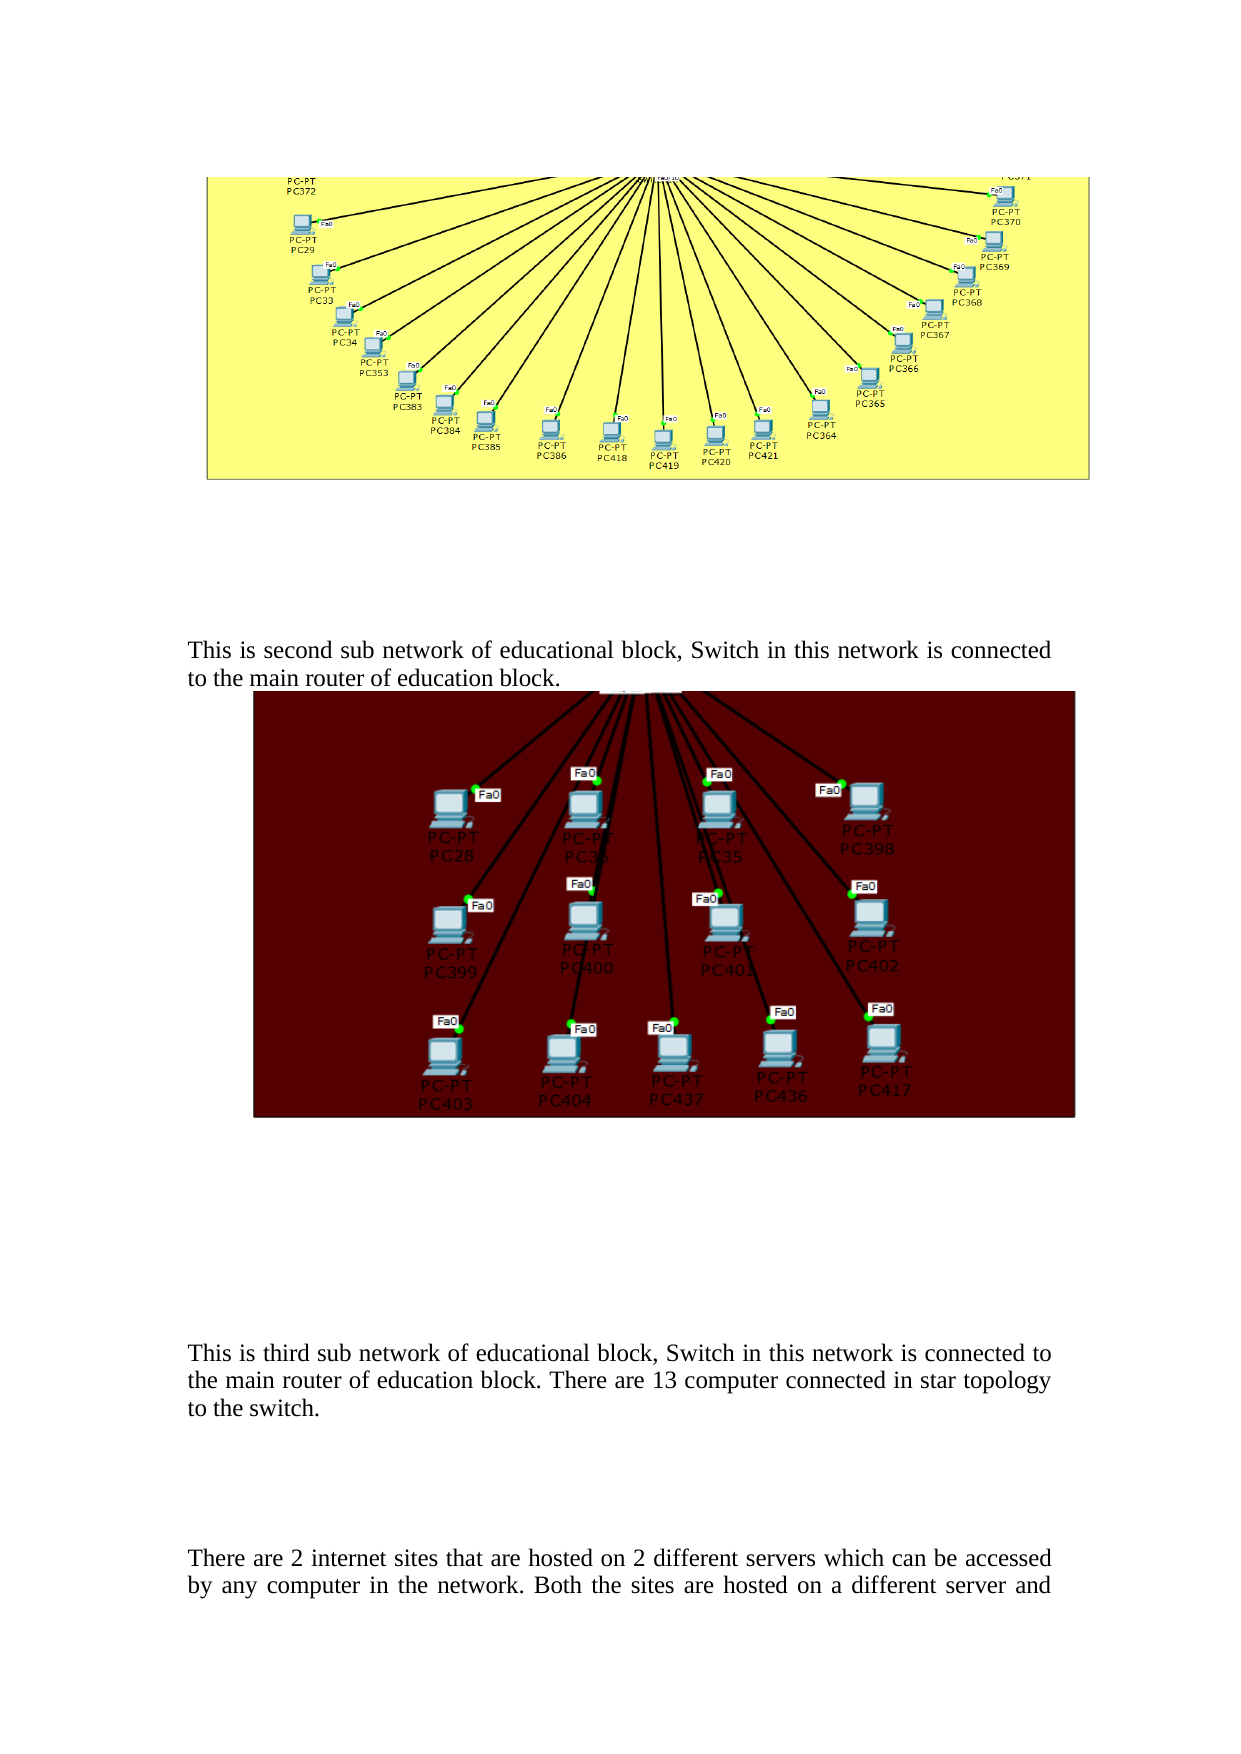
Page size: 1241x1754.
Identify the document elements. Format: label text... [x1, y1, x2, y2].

picture [187, 691, 1172, 1175]
text This is third sub network of educational block, Switch in this network is connected to the main router of education block. There are 13 computer connected in star topology to the switch. [187, 1339, 1053, 1422]
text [187, 1544, 1053, 1599]
text This is second sub network of educational block, Switch in this network is connected to the main router of education block. [187, 637, 1053, 691]
picture [187, 177, 1116, 506]
